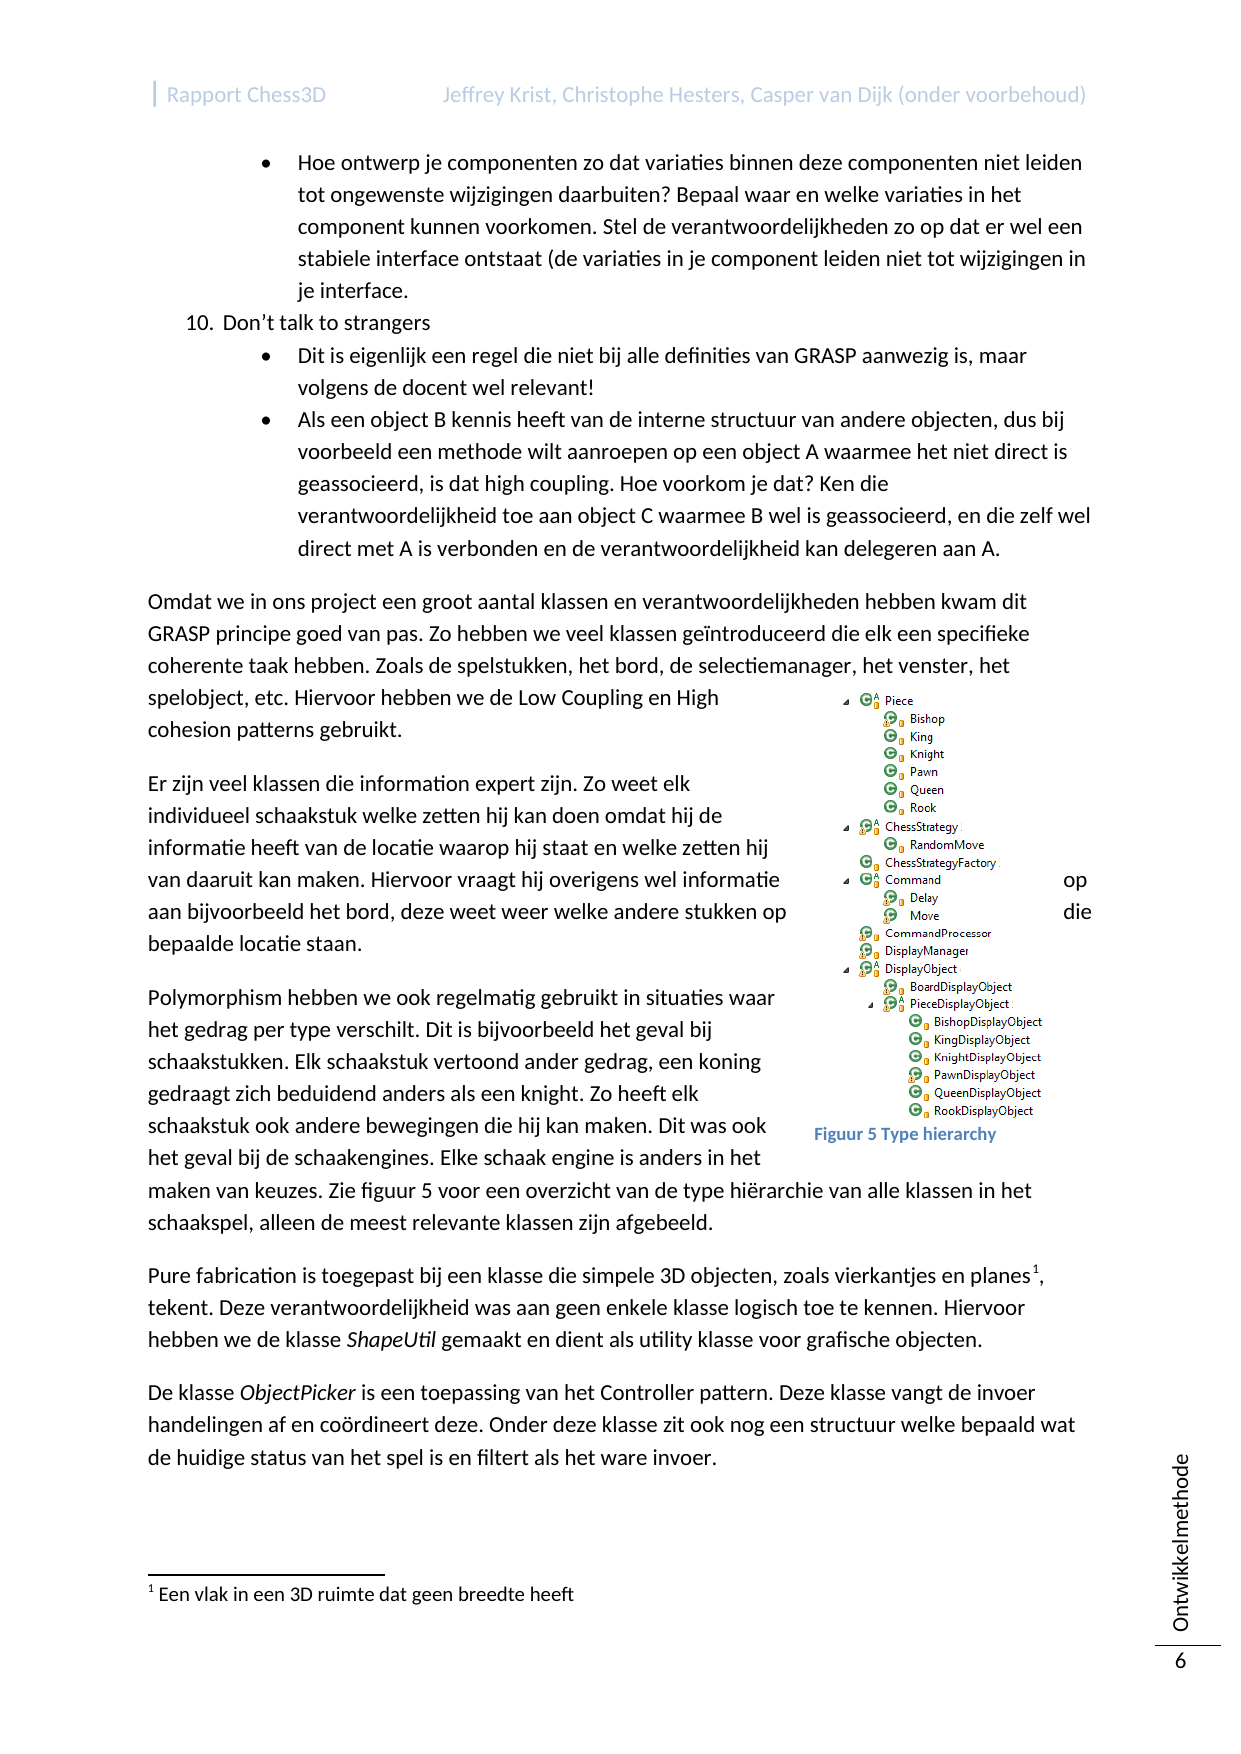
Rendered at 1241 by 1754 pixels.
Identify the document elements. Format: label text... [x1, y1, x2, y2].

text Omdat we in ons project een groot aantal klassen en verantwoordelijkheden hebben kwam dit GRASP principe goed van pas. Zo hebben we veel klassen geïntroduceerd die elk een specifieke coherente taak hebben. Zoals de spelstukken, het bord, de selectiemanager, het venster, het spelobject, etc. Hiervoor hebben we de Low Coupling en High cohesion patterns gebruikt. [148, 587, 1093, 744]
list Hoe ontwerp je componenten zo dat variaties binnen deze componenten niet leiden tot ongewenste wijzigingen daarbuiten? Bepaal waar en welke variaties in het component kunnen voorkomen. Stel de verantwoordelijkheden zo op dat er wel een stabiele interface ontstaat (de variaties in je component leiden niet tot wijzigingen in je interface. [260, 148, 1093, 304]
list Als een object B kennis heeft van de interne structuur van andere objecten, dus bij voorbeeld een methode wilt aanroepen op een object A waarmee het niet direct is geassocieerd, is dat high coupling. Hoe voorkom je dat? Ken die verantwoordelijkheid toe aan object C waarmee B wel is geassocieerd, en die zelf wel direct met A is verbonden en de verantwoordelijkheid kan delegeren aan A. [260, 405, 1093, 562]
text De klasse ObjectPicker is een toepassing van het Controller pattern. Deze klasse vangt de invoer handelingen af en coördineert deze. Onder deze klasse zit ook nog een structuur welke bepaald wat de huidige status van het spel is en filtert als het ware invoer. [148, 1378, 1093, 1471]
text Er zijn veel klassen die information expert zijn. Zo weet elk individueel schaakstuk welke zetten hij kan doen omdat hij de informatie heeft van de locatie waarop hij staat en welke zetten hij van daaruit kan maken. Hiervoor vraagt hij overigens wel informatie op aan bijvoorbeeld het bord, deze weet weer welke andere stukken op die bepaalde locatie staan. [148, 769, 814, 958]
picture [814, 690, 1045, 1118]
text Polymorphism hebben we ook regelmatig gebruikt in situaties waar het gedrag per type verschilt. Dit is bijvoorbeeld het geval bij schaakstukken. Elk schaakstuk vertoond ander gedrag, een koning gedraagt zich beduidend anders als een knight. Zo heeft elk schaakstuk ook andere bewegingen die hij kan maken. Dit was ook het geval bij de schaakengines. Elke schaak engine is anders in het maken van keuzes. Zie figuur 5 voor een overzicht van de type hiërarchie van alle klassen in het schaakspel, alleen de meest relevante klassen zijn afgebeeld. [148, 983, 1093, 1236]
list Don’t talk to strangers [185, 308, 1093, 337]
text Pure fabrication is toegepast bij een klasse die simpele 3D objecten, zoals vierkantjes en planes, tekent. Deze verantwoordelijkheid was aan geen enkele klasse logisch toe te kennen. Hiervoor hebben we de klasse ShapeUtil gemaakt en dient als utility klasse voor grafische objecten. [148, 1261, 1093, 1353]
list Dit is eigenlijk een regel die niet bij alle definities van GRASP aanwezig is, maar volgens de docent wel relevant! [260, 341, 1093, 401]
